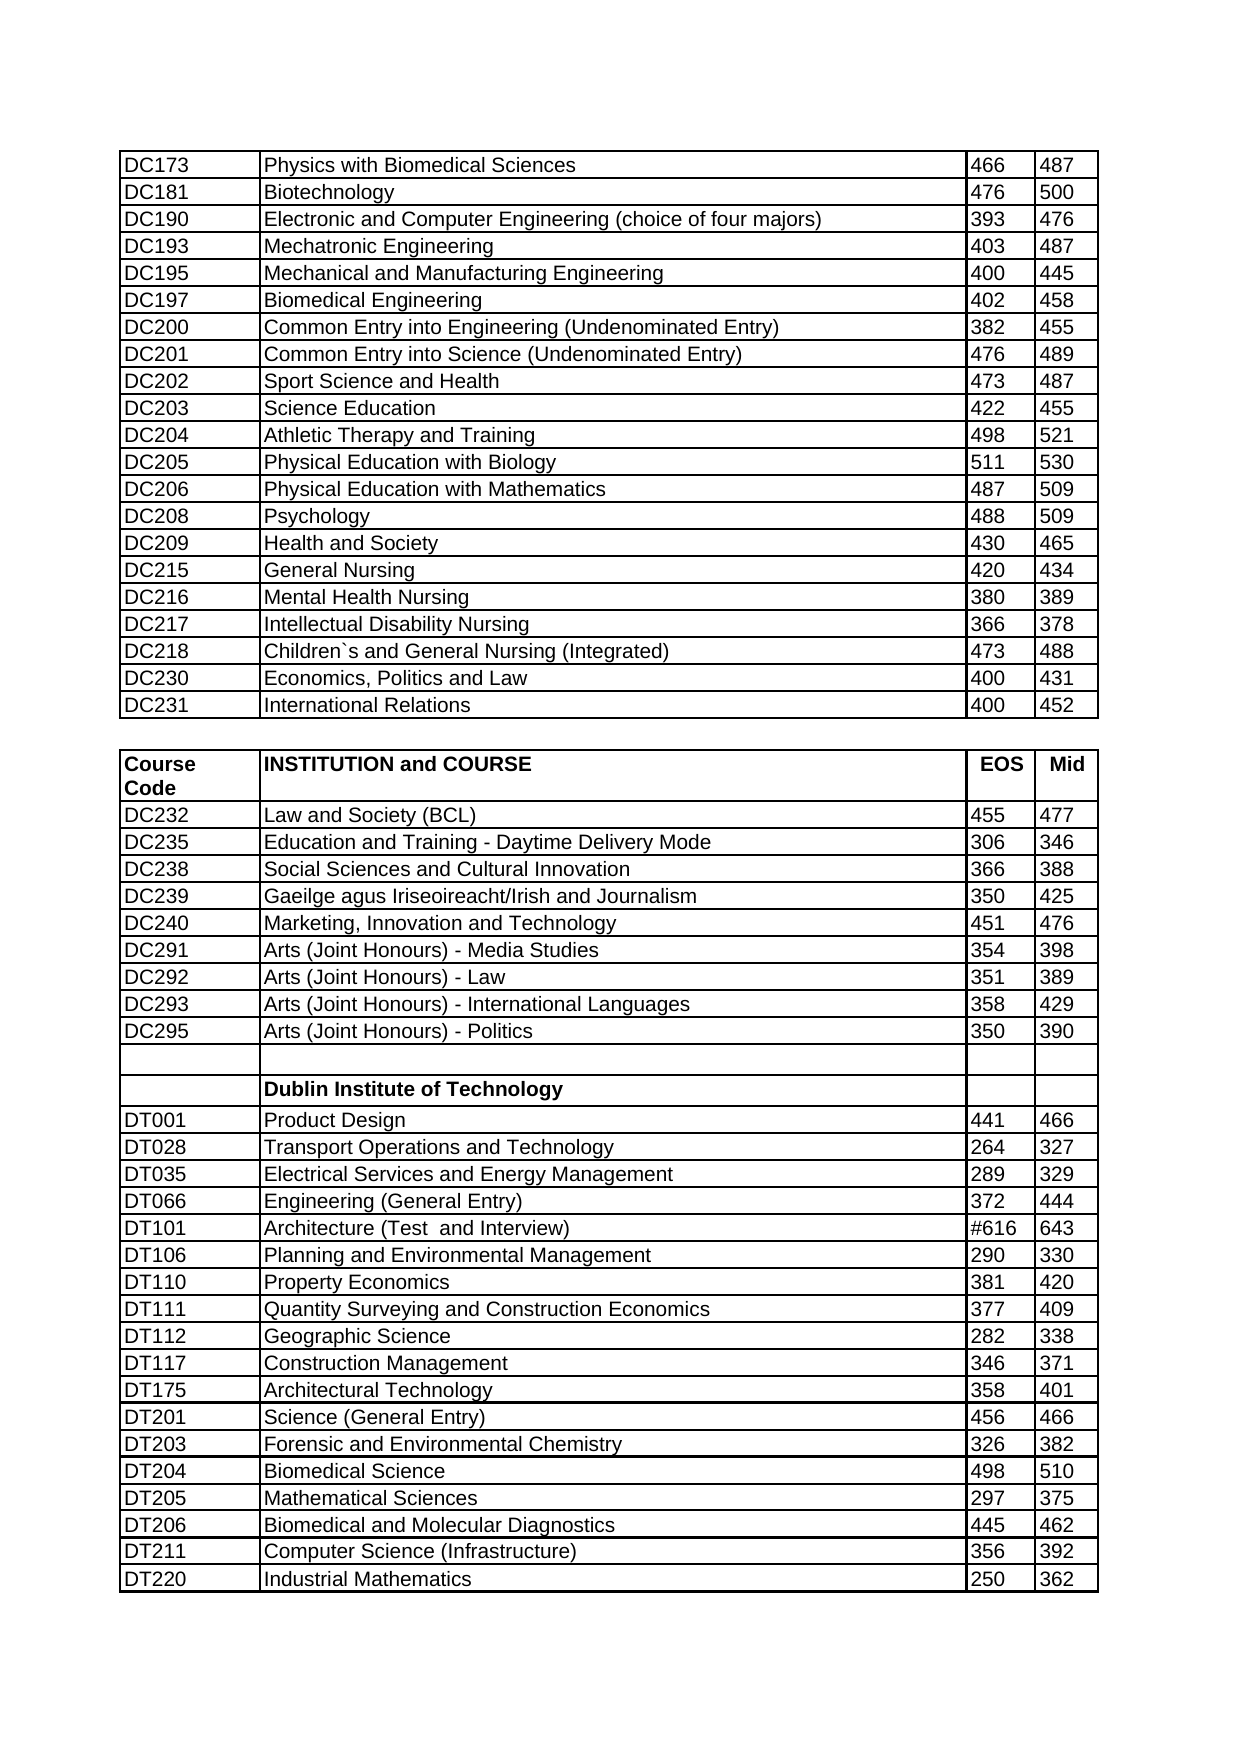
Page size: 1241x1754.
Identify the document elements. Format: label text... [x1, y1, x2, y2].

table_cell DC173 [121, 152, 259, 177]
table_cell 430 [968, 530, 1034, 555]
table_cell DC197 [121, 287, 259, 312]
table_cell DC215 [121, 557, 259, 582]
table_cell 466 [968, 152, 1034, 177]
table_cell 473 [968, 368, 1034, 393]
table_cell 400 [968, 665, 1034, 689]
table_cell General Nursing [261, 557, 965, 582]
table_cell 466 [1036, 1107, 1097, 1132]
table_cell [1036, 1076, 1097, 1105]
table_cell Property Economics [261, 1269, 965, 1293]
table_cell 338 [1036, 1323, 1097, 1347]
table_cell 306 [968, 829, 1034, 854]
table_cell Common Entry into Science (Undenominated Entry) [261, 341, 965, 366]
table_cell Economics, Politics and Law [261, 665, 965, 689]
table_cell 366 [968, 856, 1034, 881]
table_cell 434 [1036, 557, 1097, 582]
table_cell 487 [1036, 368, 1097, 393]
table_cell Computer Science (Infrastructure) [261, 1539, 965, 1563]
table_cell 489 [1036, 341, 1097, 366]
table_cell 488 [968, 503, 1034, 528]
table_cell DC295 [121, 1018, 259, 1043]
table_cell 455 [968, 802, 1034, 827]
table_cell 346 [968, 1350, 1034, 1374]
table_cell 498 [968, 422, 1034, 447]
table_cell Transport Operations and Technology [261, 1134, 965, 1159]
table_cell DC235 [121, 829, 259, 854]
table_cell 375 [1036, 1485, 1097, 1509]
table_cell DT111 [121, 1296, 259, 1321]
table_header INSTITUTION and COURSE [261, 751, 965, 800]
table_cell DC216 [121, 584, 259, 609]
table_cell Electronic and Computer Engineering (choice of four majors) [261, 206, 965, 231]
table_cell DT117 [121, 1350, 259, 1374]
table_cell 382 [968, 314, 1034, 339]
table_cell 329 [1036, 1161, 1097, 1186]
table_cell DC200 [121, 314, 259, 339]
table_cell 326 [968, 1431, 1034, 1455]
table_cell 420 [968, 557, 1034, 582]
table_cell 382 [1036, 1431, 1097, 1455]
table_cell DC240 [121, 910, 259, 935]
table_cell 372 [968, 1188, 1034, 1213]
table_header Course Code [121, 751, 259, 800]
table_cell Social Sciences and Cultural Innovation [261, 856, 965, 881]
table_cell 465 [1036, 530, 1097, 555]
table_cell 400 [968, 692, 1034, 717]
table_cell Mathematical Sciences [261, 1485, 965, 1509]
table_cell Physical Education with Mathematics [261, 476, 965, 501]
table_cell Children`s and General Nursing (Integrated) [261, 638, 965, 663]
table_cell 445 [968, 1511, 1034, 1536]
table_cell DC208 [121, 503, 259, 528]
table_cell DT211 [121, 1539, 259, 1563]
table_cell DC232 [121, 802, 259, 827]
table_cell Gaeilge agus Iriseoireacht/Irish and Journalism [261, 883, 965, 908]
table_header Mid [1036, 751, 1097, 800]
table_cell 473 [968, 638, 1034, 663]
table_cell DT028 [121, 1134, 259, 1159]
table_cell Science (General Entry) [261, 1404, 965, 1428]
table_cell 441 [968, 1107, 1034, 1132]
table_cell 476 [968, 341, 1034, 366]
table_cell DT110 [121, 1269, 259, 1293]
table_cell DT101 [121, 1215, 259, 1239]
table_cell 425 [1036, 883, 1097, 908]
table_cell 456 [968, 1404, 1034, 1428]
table_cell 476 [968, 179, 1034, 204]
table_cell DC238 [121, 856, 259, 881]
table_cell 401 [1036, 1377, 1097, 1401]
table_cell DC218 [121, 638, 259, 663]
table_cell 530 [1036, 449, 1097, 474]
table_cell 487 [968, 476, 1034, 501]
table_cell DC209 [121, 530, 259, 555]
table_cell 356 [968, 1539, 1034, 1563]
table_cell Athletic Therapy and Training [261, 422, 965, 447]
table_cell 466 [1036, 1404, 1097, 1428]
table_cell 282 [968, 1323, 1034, 1347]
table_cell Mechatronic Engineering [261, 233, 965, 258]
table_cell 371 [1036, 1350, 1097, 1374]
table_cell DC231 [121, 692, 259, 717]
table_cell 250 [968, 1565, 1034, 1590]
table_cell International Relations [261, 692, 965, 717]
table_cell 403 [968, 233, 1034, 258]
table_cell Biomedical Engineering [261, 287, 965, 312]
table_cell 362 [1036, 1565, 1097, 1590]
table_cell Arts (Joint Honours) - Politics [261, 1018, 965, 1043]
table_cell Health and Society [261, 530, 965, 555]
table_cell 366 [968, 611, 1034, 636]
table_cell Engineering (General Entry) [261, 1188, 965, 1213]
table_cell Sport Science and Health [261, 368, 965, 393]
table_cell 455 [1036, 314, 1097, 339]
table_cell DT112 [121, 1323, 259, 1347]
table_cell 290 [968, 1242, 1034, 1267]
table_cell DT204 [121, 1458, 259, 1482]
table_cell 390 [1036, 1018, 1097, 1043]
table_cell 509 [1036, 503, 1097, 528]
table_cell 358 [968, 1377, 1034, 1401]
table_cell 500 [1036, 179, 1097, 204]
table_cell 511 [968, 449, 1034, 474]
table_cell DT220 [121, 1565, 259, 1590]
table_cell 393 [968, 206, 1034, 231]
table_cell #616 [968, 1215, 1034, 1239]
table_cell 400 [968, 260, 1034, 285]
table_cell 431 [1036, 665, 1097, 689]
table_cell 452 [1036, 692, 1097, 717]
table_cell Law and Society (BCL) [261, 802, 965, 827]
table_cell Mental Health Nursing [261, 584, 965, 609]
table_cell Common Entry into Engineering (Undenominated Entry) [261, 314, 965, 339]
table_cell DC204 [121, 422, 259, 447]
table_cell 264 [968, 1134, 1034, 1159]
table_cell 476 [1036, 910, 1097, 935]
table_cell 420 [1036, 1269, 1097, 1293]
table_cell 462 [1036, 1511, 1097, 1536]
table_cell DC193 [121, 233, 259, 258]
table_cell 487 [1036, 152, 1097, 177]
table_cell 350 [968, 1018, 1034, 1043]
table_cell 350 [968, 883, 1034, 908]
table_cell Marketing, Innovation and Technology [261, 910, 965, 935]
table_cell [1036, 1045, 1097, 1074]
table_cell DC291 [121, 937, 259, 962]
table_cell DC206 [121, 476, 259, 501]
table_cell 488 [1036, 638, 1097, 663]
table_cell 409 [1036, 1296, 1097, 1321]
table_cell 398 [1036, 937, 1097, 962]
table_cell DC181 [121, 179, 259, 204]
table_cell Science Education [261, 395, 965, 420]
table_cell Arts (Joint Honours) - Law [261, 964, 965, 989]
table_cell DC195 [121, 260, 259, 285]
table_cell 510 [1036, 1458, 1097, 1482]
table_header EOS [968, 751, 1034, 800]
table_cell Architecture (Test and Interview) [261, 1215, 965, 1239]
table_cell 354 [968, 937, 1034, 962]
table_cell DT201 [121, 1404, 259, 1428]
table_cell Mechanical and Manufacturing Engineering [261, 260, 965, 285]
table_cell Construction Management [261, 1350, 965, 1374]
table_cell DC190 [121, 206, 259, 231]
table_cell DC205 [121, 449, 259, 474]
table_cell 389 [1036, 964, 1097, 989]
table_cell Biotechnology [261, 179, 965, 204]
table_cell 444 [1036, 1188, 1097, 1213]
table_cell DC293 [121, 991, 259, 1016]
table_cell 451 [968, 910, 1034, 935]
table_cell DT106 [121, 1242, 259, 1267]
table_cell DC203 [121, 395, 259, 420]
table_cell 429 [1036, 991, 1097, 1016]
table_cell 402 [968, 287, 1034, 312]
table_cell Intellectual Disability Nursing [261, 611, 965, 636]
table_cell Physics with Biomedical Sciences [261, 152, 965, 177]
table_cell Product Design [261, 1107, 965, 1132]
table_cell DC217 [121, 611, 259, 636]
table_cell Quantity Surveying and Construction Economics [261, 1296, 965, 1321]
table_cell Arts (Joint Honours) - International Languages [261, 991, 965, 1016]
table_cell DT001 [121, 1107, 259, 1132]
table_cell Architectural Technology [261, 1377, 965, 1401]
table_cell 476 [1036, 206, 1097, 231]
table_cell DT066 [121, 1188, 259, 1213]
table_cell 388 [1036, 856, 1097, 881]
table_cell 521 [1036, 422, 1097, 447]
table_cell Biomedical Science [261, 1458, 965, 1482]
table_cell 389 [1036, 584, 1097, 609]
table_cell 327 [1036, 1134, 1097, 1159]
table_cell 297 [968, 1485, 1034, 1509]
table_cell [968, 1076, 1034, 1105]
table_cell 380 [968, 584, 1034, 609]
table_cell 381 [968, 1269, 1034, 1293]
table_cell Physical Education with Biology [261, 449, 965, 474]
table_cell Dublin Institute of Technology [261, 1076, 965, 1105]
table_cell 458 [1036, 287, 1097, 312]
table_cell 509 [1036, 476, 1097, 501]
table_cell 378 [1036, 611, 1097, 636]
table_cell Biomedical and Molecular Diagnostics [261, 1511, 965, 1536]
table_cell 377 [968, 1296, 1034, 1321]
table_cell Industrial Mathematics [261, 1565, 965, 1590]
table_cell DC292 [121, 964, 259, 989]
table_cell Electrical Services and Energy Management [261, 1161, 965, 1186]
table_cell 643 [1036, 1215, 1097, 1239]
table_cell Planning and Environmental Management [261, 1242, 965, 1267]
table_cell DC239 [121, 883, 259, 908]
table_cell Education and Training - Daytime Delivery Mode [261, 829, 965, 854]
table_cell 477 [1036, 802, 1097, 827]
table_cell DC202 [121, 368, 259, 393]
table_cell 498 [968, 1458, 1034, 1482]
table_cell Geographic Science [261, 1323, 965, 1347]
table_cell 351 [968, 964, 1034, 989]
table_cell DT175 [121, 1377, 259, 1401]
table_cell 289 [968, 1161, 1034, 1186]
table_cell DT205 [121, 1485, 259, 1509]
table_cell [968, 1045, 1034, 1074]
table_cell DT035 [121, 1161, 259, 1186]
table_cell 346 [1036, 829, 1097, 854]
table_cell 422 [968, 395, 1034, 420]
table_cell Forensic and Environmental Chemistry [261, 1431, 965, 1455]
table_cell 445 [1036, 260, 1097, 285]
table_cell 455 [1036, 395, 1097, 420]
table_cell DC230 [121, 665, 259, 689]
table_cell DT206 [121, 1511, 259, 1536]
table_cell Arts (Joint Honours) - Media Studies [261, 937, 965, 962]
table_cell 392 [1036, 1539, 1097, 1563]
table_cell [261, 1045, 965, 1074]
table_cell [121, 1076, 259, 1105]
table_cell 487 [1036, 233, 1097, 258]
table_cell DT203 [121, 1431, 259, 1455]
table_cell DC201 [121, 341, 259, 366]
table_cell Psychology [261, 503, 965, 528]
table_cell 358 [968, 991, 1034, 1016]
table_cell [121, 1045, 259, 1074]
table_cell 330 [1036, 1242, 1097, 1267]
